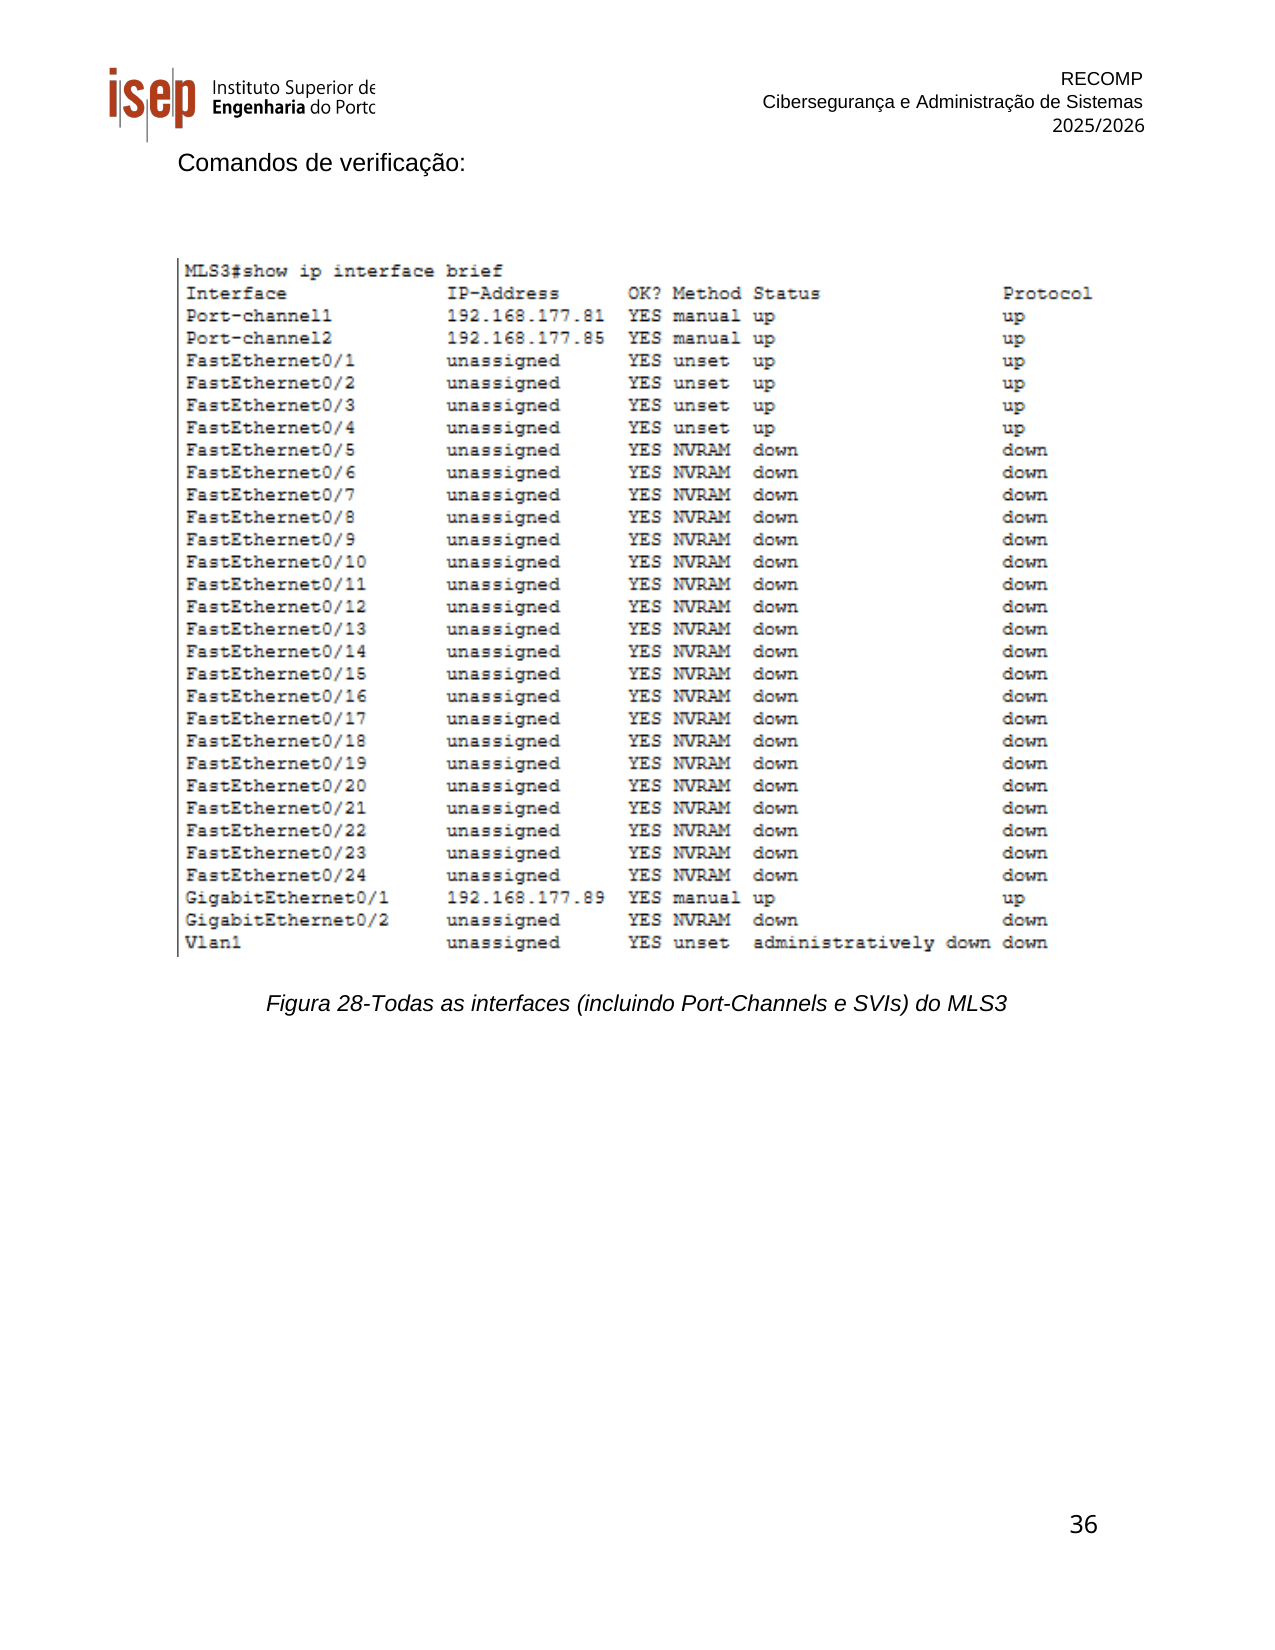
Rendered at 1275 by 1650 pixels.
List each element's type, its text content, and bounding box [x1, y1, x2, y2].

text Comandos de verificação: [177, 148, 1098, 176]
picture [177, 258, 1115, 957]
picture [109, 67, 375, 143]
text Figura 28-Todas as interfaces (incluindo Port-Channels e SVIs) do MLS3 [177, 990, 1098, 1016]
